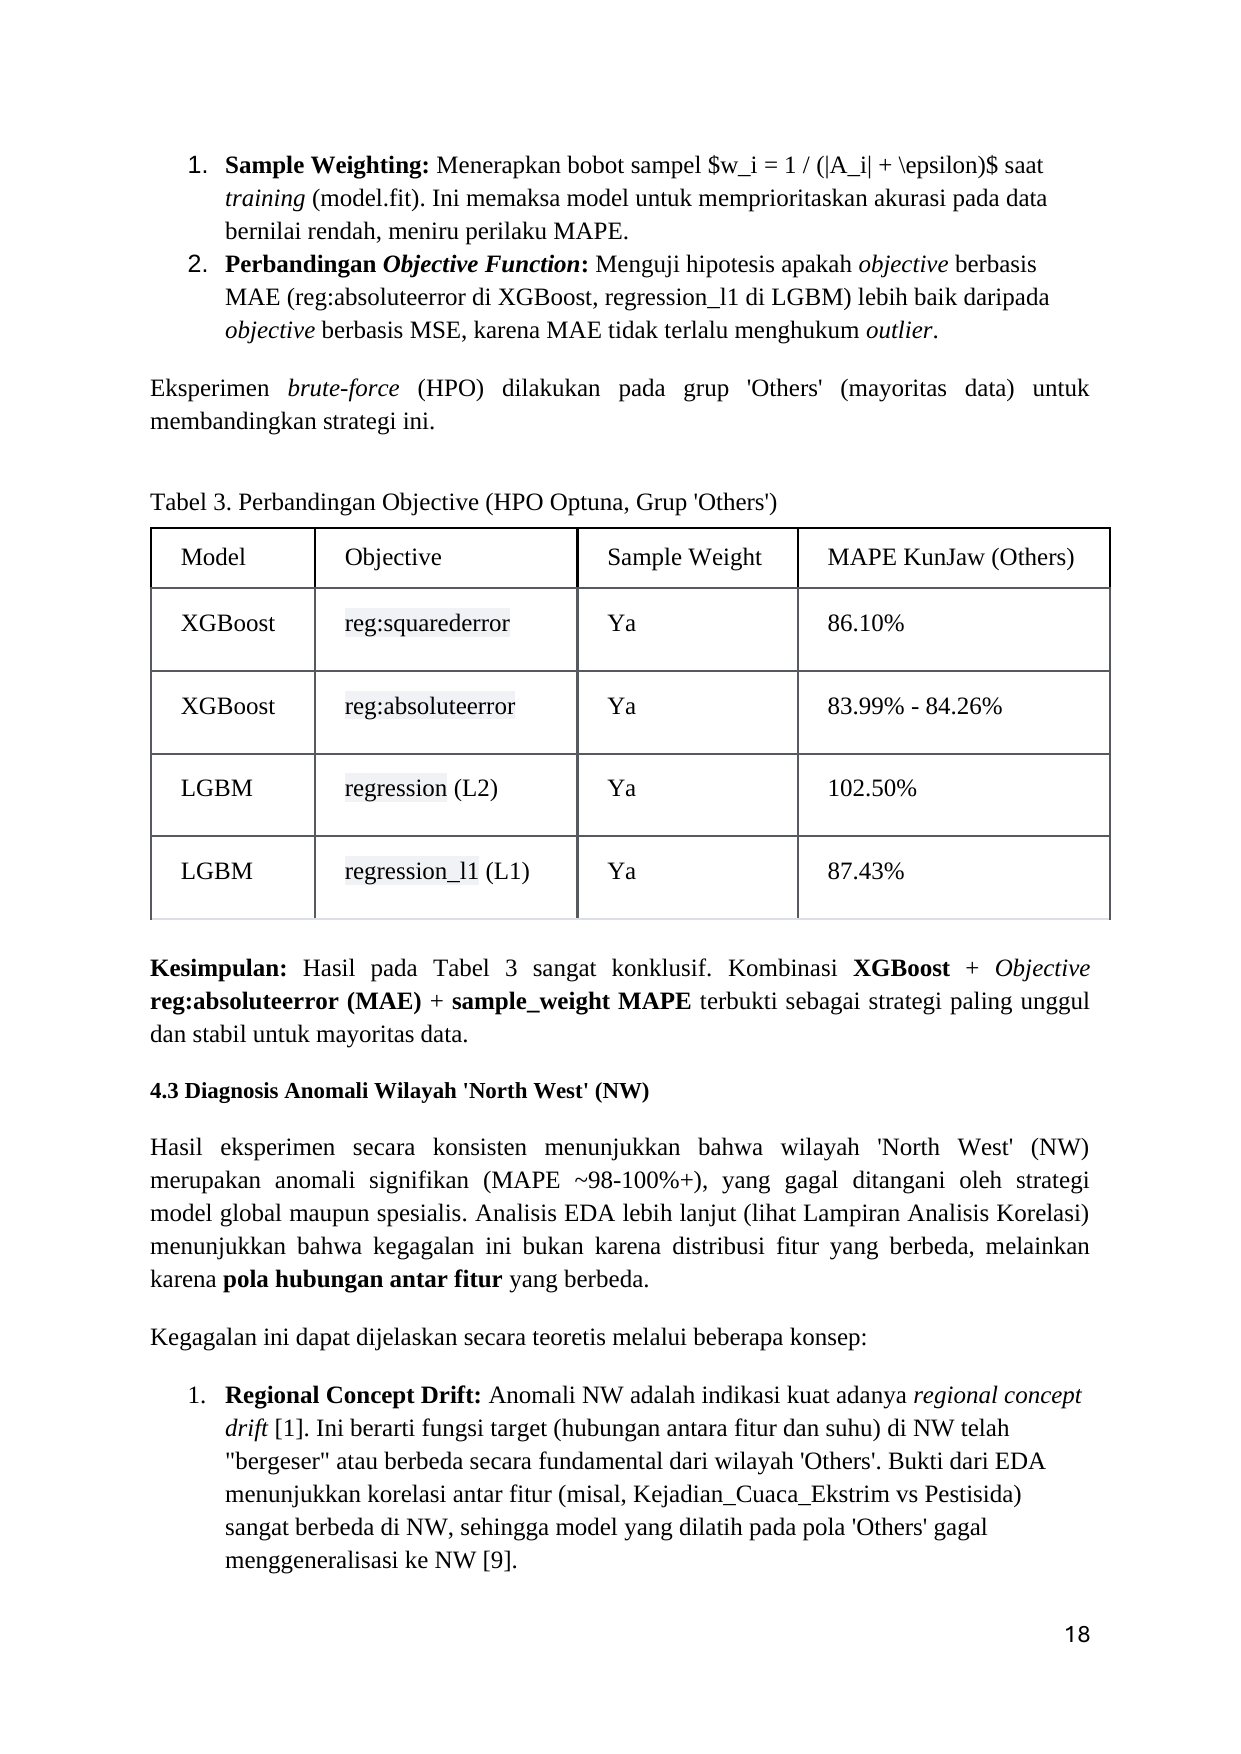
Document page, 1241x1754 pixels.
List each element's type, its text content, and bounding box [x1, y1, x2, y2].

list Sample Weighting: Menerapkan bobot sampel $w_i = 1 / (|A_i| + \epsilon)$ saat training (model.fit). Ini memaksa model untuk memprioritaskan akurasi pada data bernilai rendah, meniru perilaku MAPE. [187, 150, 1090, 245]
table_cell Ya [579, 837, 797, 918]
text Tabel 3. Perbandingan Objective (HPO Optuna, Grup 'Others') [150, 487, 1090, 516]
table_cell reg:squarederror [316, 589, 576, 670]
table_cell 86.10% [799, 589, 1109, 670]
table_cell 102.50% [799, 755, 1109, 835]
table_cell 87.43% [799, 837, 1109, 918]
table_cell Ya [579, 755, 797, 835]
table_header Sample Weight [579, 529, 797, 587]
table_cell Ya [579, 672, 797, 752]
table_cell XGBoost [152, 672, 314, 752]
table_cell Ya [579, 589, 797, 670]
table_cell 83.99% - 84.26% [799, 672, 1109, 752]
list Regional Concept Drift: Anomali NW adalah indikasi kuat adanya regional concept drift [1]. Ini berarti fungsi target (hubungan antara fitur dan suhu) di NW telah "bergeser" atau berbeda secara fundamental dari wilayah 'Others'. Bukti dari EDA menunjukkan korelasi antar fitur (misal, Kejadian_Cuaca_Ekstrim vs Pestisida) sangat berbeda di NW, sehingga model yang dilatih pada pola 'Others' gagal menggeneralisasi ke NW [9]. [187, 1380, 1090, 1574]
subtitle 4.3 Diagnosis Anomali Wilayah 'North West' (NW) [150, 1077, 1090, 1103]
table_cell reg:absoluteerror [316, 672, 576, 752]
text Eksperimen brute-force (HPO) dilakukan pada grup 'Others' (mayoritas data) untuk membandingkan strategi ini. [150, 373, 1090, 435]
table_cell XGBoost [152, 589, 314, 670]
table_cell LGBM [152, 837, 314, 918]
table_header Objective [316, 529, 576, 587]
table_header MAPE KunJaw (Others) [799, 529, 1109, 587]
table_cell regression (L2) [316, 755, 576, 835]
text Kegagalan ini dapat dijelaskan secara teoretis melalui beberapa konsep: [150, 1322, 1090, 1351]
text Kesimpulan: Hasil pada Tabel 3 sangat konklusif. Kombinasi XGBoost + Objective reg:absoluteerror (MAE) + sample_weight MAPE terbukti sebagai strategi paling unggul dan stabil untuk mayoritas data. [150, 953, 1090, 1048]
table_header Model [152, 529, 314, 587]
table_cell LGBM [152, 755, 314, 835]
list Perbandingan Objective Function: Menguji hipotesis apakah objective berbasis MAE (reg:absoluteerror di XGBoost, regression_l1 di LGBM) lebih baik daripada objective berbasis MSE, karena MAE tidak terlalu menghukum outlier. [187, 249, 1090, 344]
text Hasil eksperimen secara konsisten menunjukkan bahwa wilayah 'North West' (NW) merupakan anomali signifikan (MAPE ~98-100%+), yang gagal ditangani oleh strategi model global maupun spesialis. Analisis EDA lebih lanjut (lihat Lampiran Analisis Korelasi) menunjukkan bahwa kegagalan ini bukan karena distribusi fitur yang berbeda, melainkan karena pola hubungan antar fitur yang berbeda. [150, 1132, 1090, 1293]
table_cell regression_l1 (L1) [316, 837, 576, 918]
